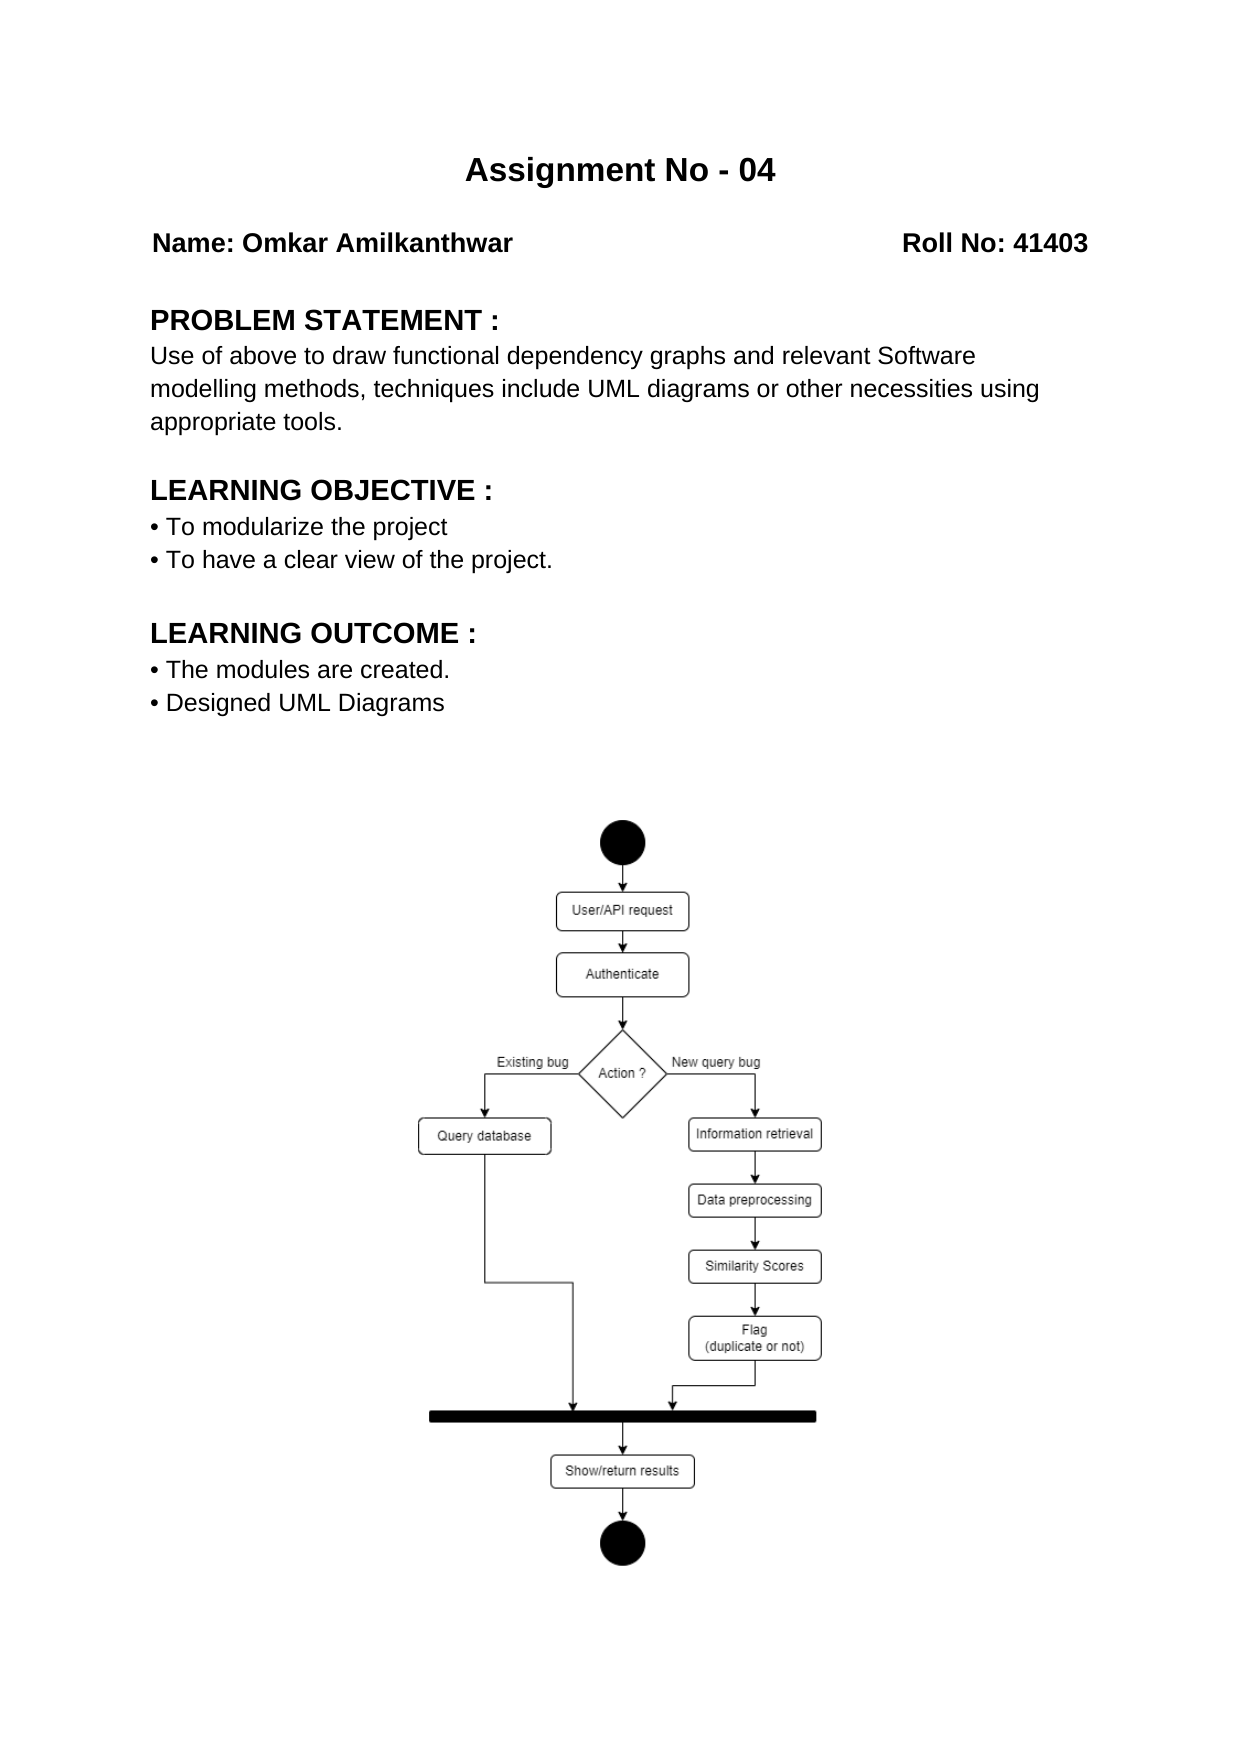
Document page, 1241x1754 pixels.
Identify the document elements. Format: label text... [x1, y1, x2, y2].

text LEARNING OUTCOME : [150, 616, 1090, 650]
picture [417, 820, 823, 1568]
text Use of above to draw functional dependency graphs and relevant Software modelling methods, techniques include UML diagrams or other necessities using appropriate tools. [150, 341, 1090, 436]
text • Designed UML Diagrams [150, 688, 1090, 717]
text • To have a clear view of the project. [150, 545, 1090, 574]
text • To modularize the project [150, 512, 1090, 541]
text Assignment No - 04 [150, 150, 1090, 188]
text • The modules are created. [150, 655, 1090, 684]
text PROBLEM STATEMENT : [150, 303, 1090, 336]
text LEARNING OBJECTIVE : [150, 473, 1090, 507]
text Name: Omkar Amilkanthwar Roll No: 41403 [150, 227, 1090, 258]
